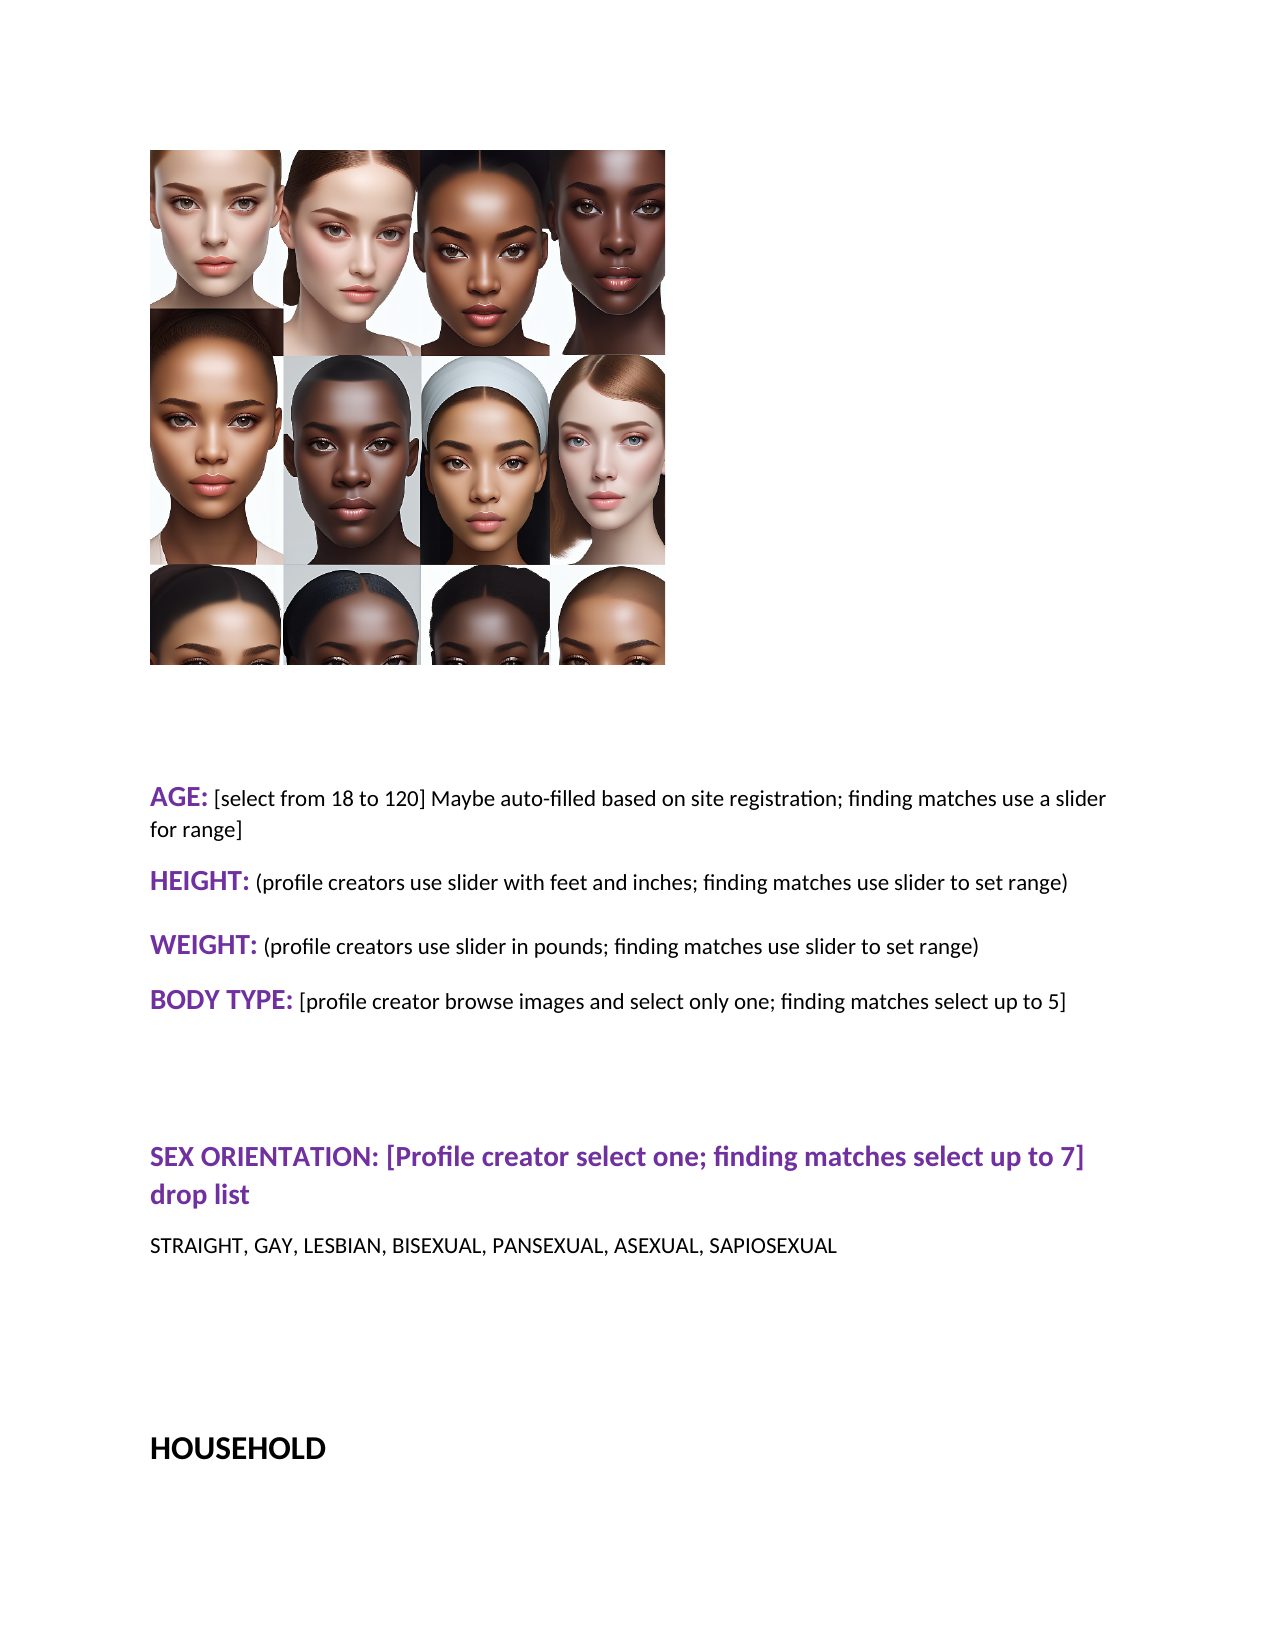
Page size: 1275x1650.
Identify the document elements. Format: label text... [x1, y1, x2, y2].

text AGE: [select from 18 to 120] Maybe auto-filled based on site registration; finding matches use a slider for range] [150, 778, 1125, 843]
picture [150, 150, 665, 665]
text SEX ORIENTATION: [Profile creator select one; finding matches select up to 7] drop list [150, 1138, 1125, 1212]
text HOUSEHOLD [150, 1427, 1125, 1468]
text STRAIGHT, GAY, LESBIAN, BISEXUAL, PANSEXUAL, ASEXUAL, SAPIOSEXUAL [150, 1231, 1125, 1259]
text WEIGHT: (profile creators use slider in pounds; finding matches use slider to set range) [150, 926, 1125, 961]
text BODY TYPE: [profile creator browse images and select only one; finding matches select up to 5] [150, 981, 1125, 1016]
text HEIGHT: (profile creators use slider with feet and inches; finding matches use slider to set range) [150, 862, 1125, 898]
